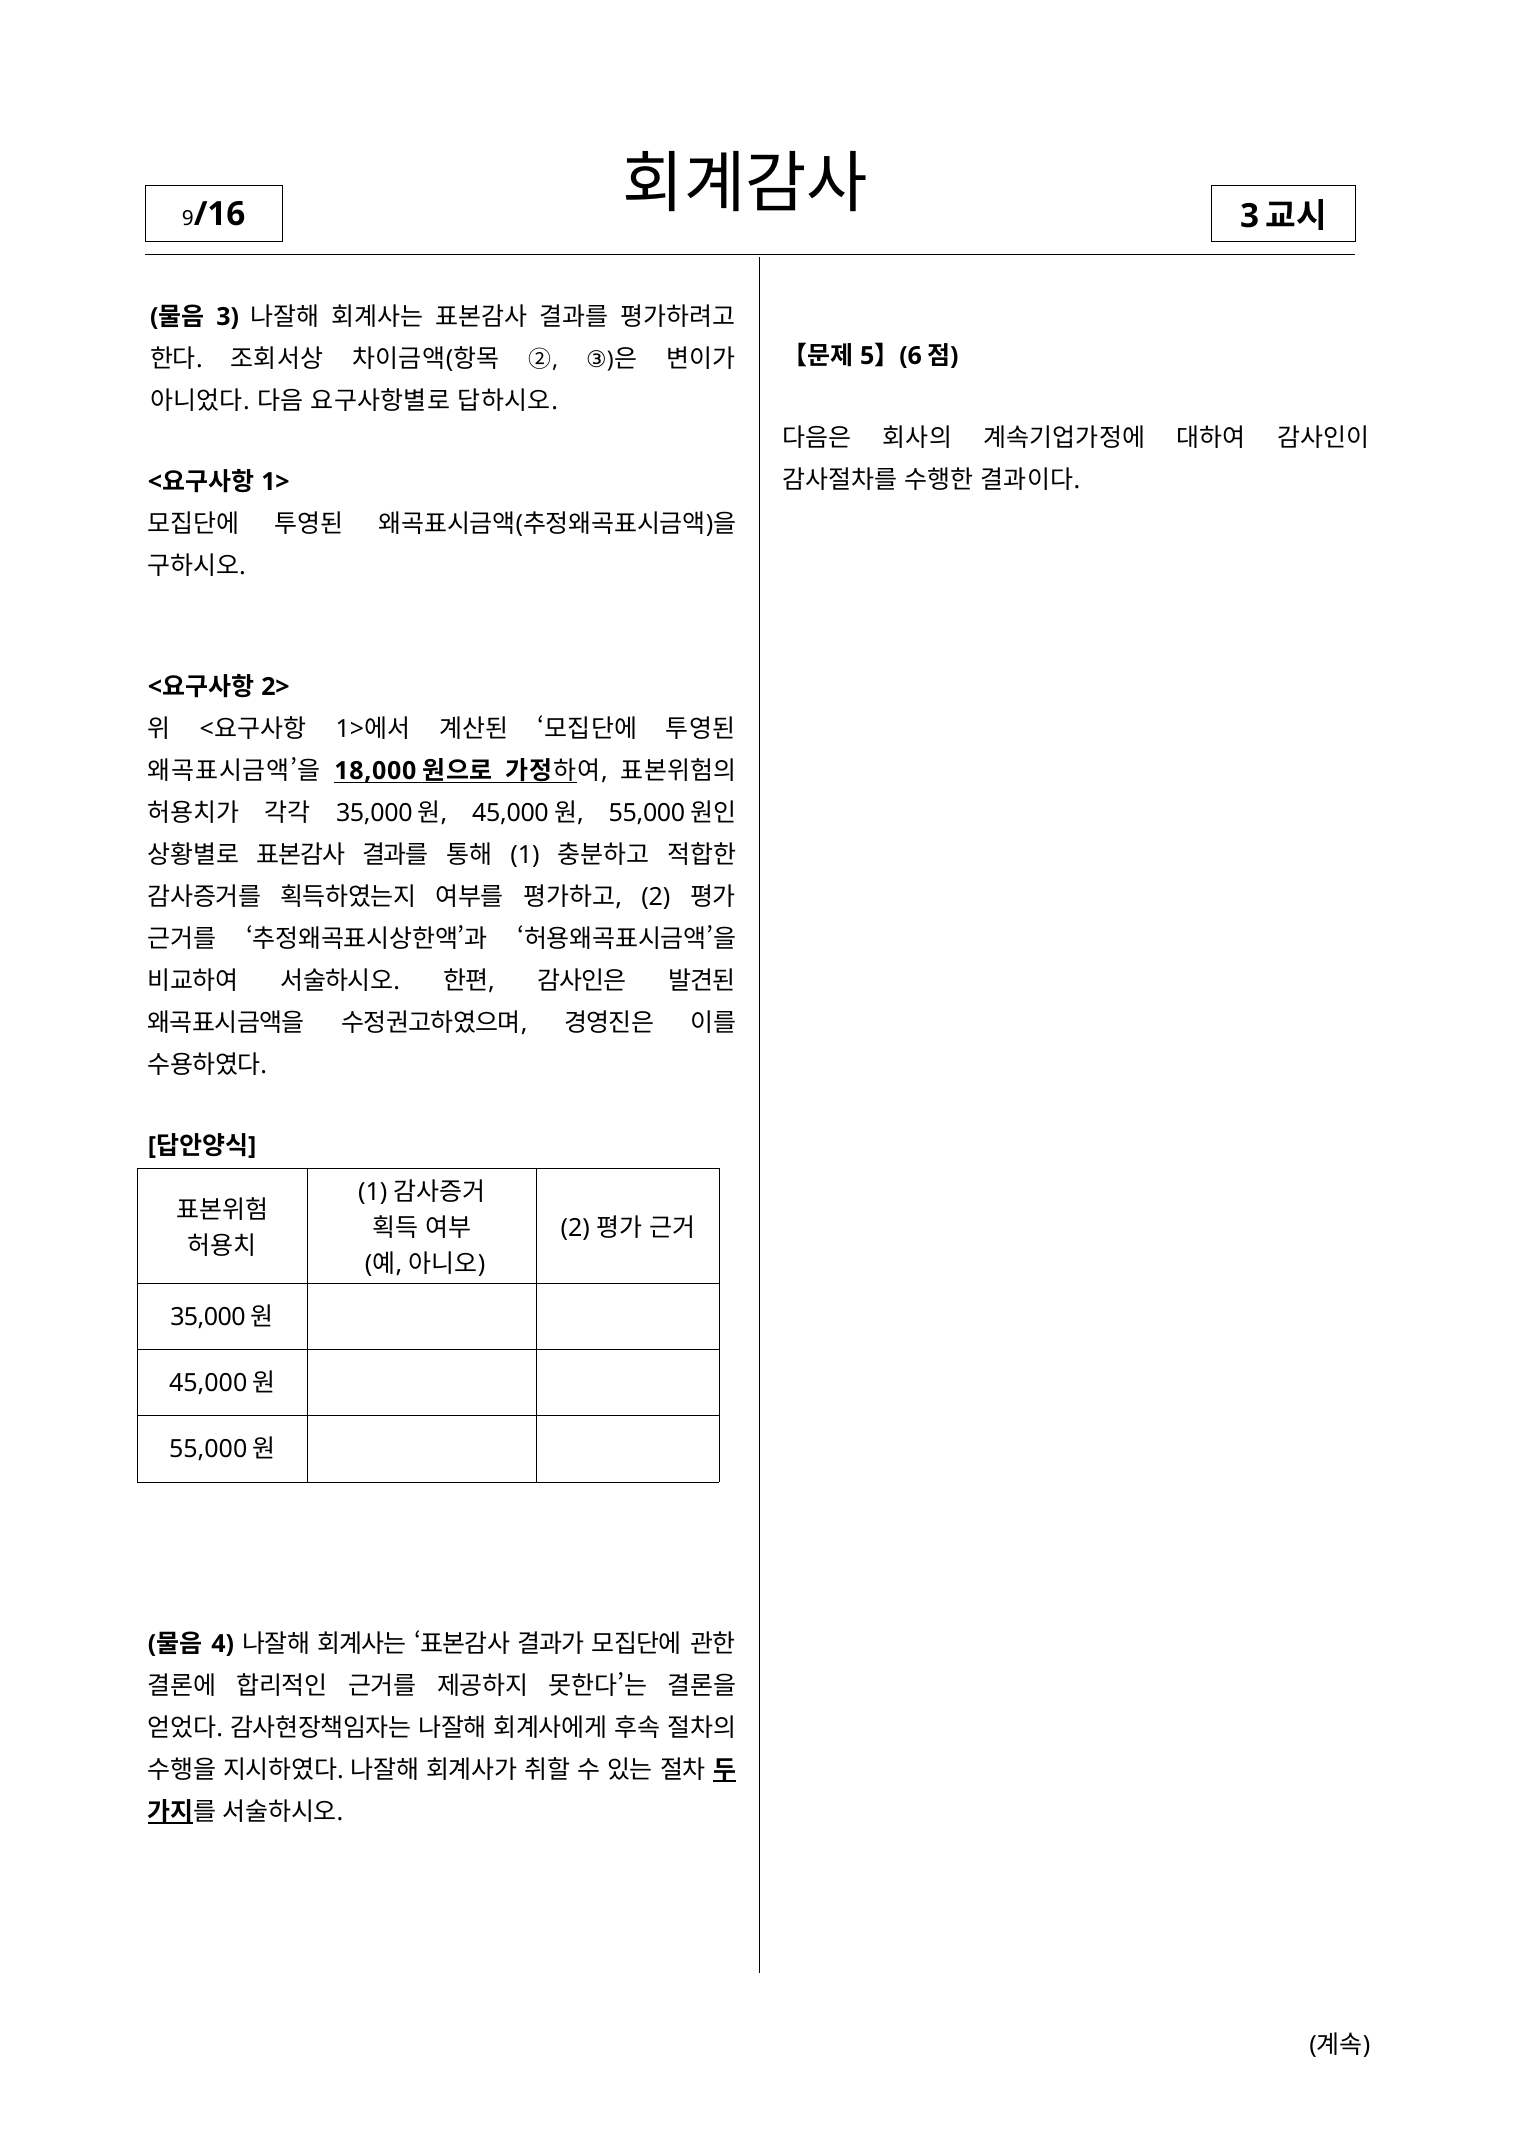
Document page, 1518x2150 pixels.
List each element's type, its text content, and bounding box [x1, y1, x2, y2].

table_cell [537, 1284, 719, 1349]
text <요구사항 2> [148, 667, 736, 703]
text 다음은 회사의 계속기업가정에 대하여 감사인이 감사절차를 수행한 결과이다. [782, 417, 1370, 495]
table_cell 45,000원 [138, 1350, 307, 1415]
table_cell [537, 1350, 719, 1415]
table_header 표본위험 허용치 [138, 1169, 307, 1283]
text 위 <요구사항 1>에서 계산된 ‘모집단에 투영된 왜곡표시금액’을 18,000원으로 가정하여, 표본위험의 허용치가 각각 35,000원, 45,000원, 55,000원인 상황별로 표본감사 결과를 통해 (1) 충분하고 적합한 감사증거를 획득하였는지 여부를 평가하고, (2) 평가 근거를 ‘추정왜곡표시상한액’과 ‘허용왜곡표시금액’을 비교하여 서술하시오. 한편, 감사인은 발견된 왜곡표시금액을 수정권고하였으며, 경영진은 이를 수용하였다. [148, 708, 736, 1081]
table_cell 55,000원 [138, 1416, 307, 1482]
table_cell [537, 1416, 719, 1482]
table_cell 35,000원 [138, 1284, 307, 1349]
text 【문제 5】(6점) [782, 336, 1370, 372]
table_header (2) 평가 근거 [537, 1169, 719, 1283]
table_cell [308, 1350, 536, 1415]
text (물음 4) 나잘해 회계사는 ‘표본감사 결과가 모집단에 관한 결론에 합리적인 근거를 제공하지 못한다’는 결론을 얻었다. 감사현장책임자는 나잘해 회계사에게 후속 절차의 수행을 지시하였다. 나잘해 회계사가 취할 수 있는 절차 두 가지를 서술하시오. [148, 1623, 736, 1827]
table_cell [308, 1416, 536, 1482]
text 모집단에 투영된 왜곡표시금액(추정왜곡표시금액)을 구하시오. [148, 504, 736, 582]
text [답안양식] [148, 1126, 736, 1162]
text (물음 3) 나잘해 회계사는 표본감사 결과를 평가하려고 한다. 조회서상 차이금액(항목 ②, ③)은 변이가 아니었다. 다음 요구사항별로 답하시오. [150, 296, 736, 416]
table_header (1) 감사증거 획득 여부 (예, 아니오) [308, 1169, 536, 1283]
text <요구사항 1> [148, 462, 736, 498]
table_cell [308, 1284, 536, 1349]
